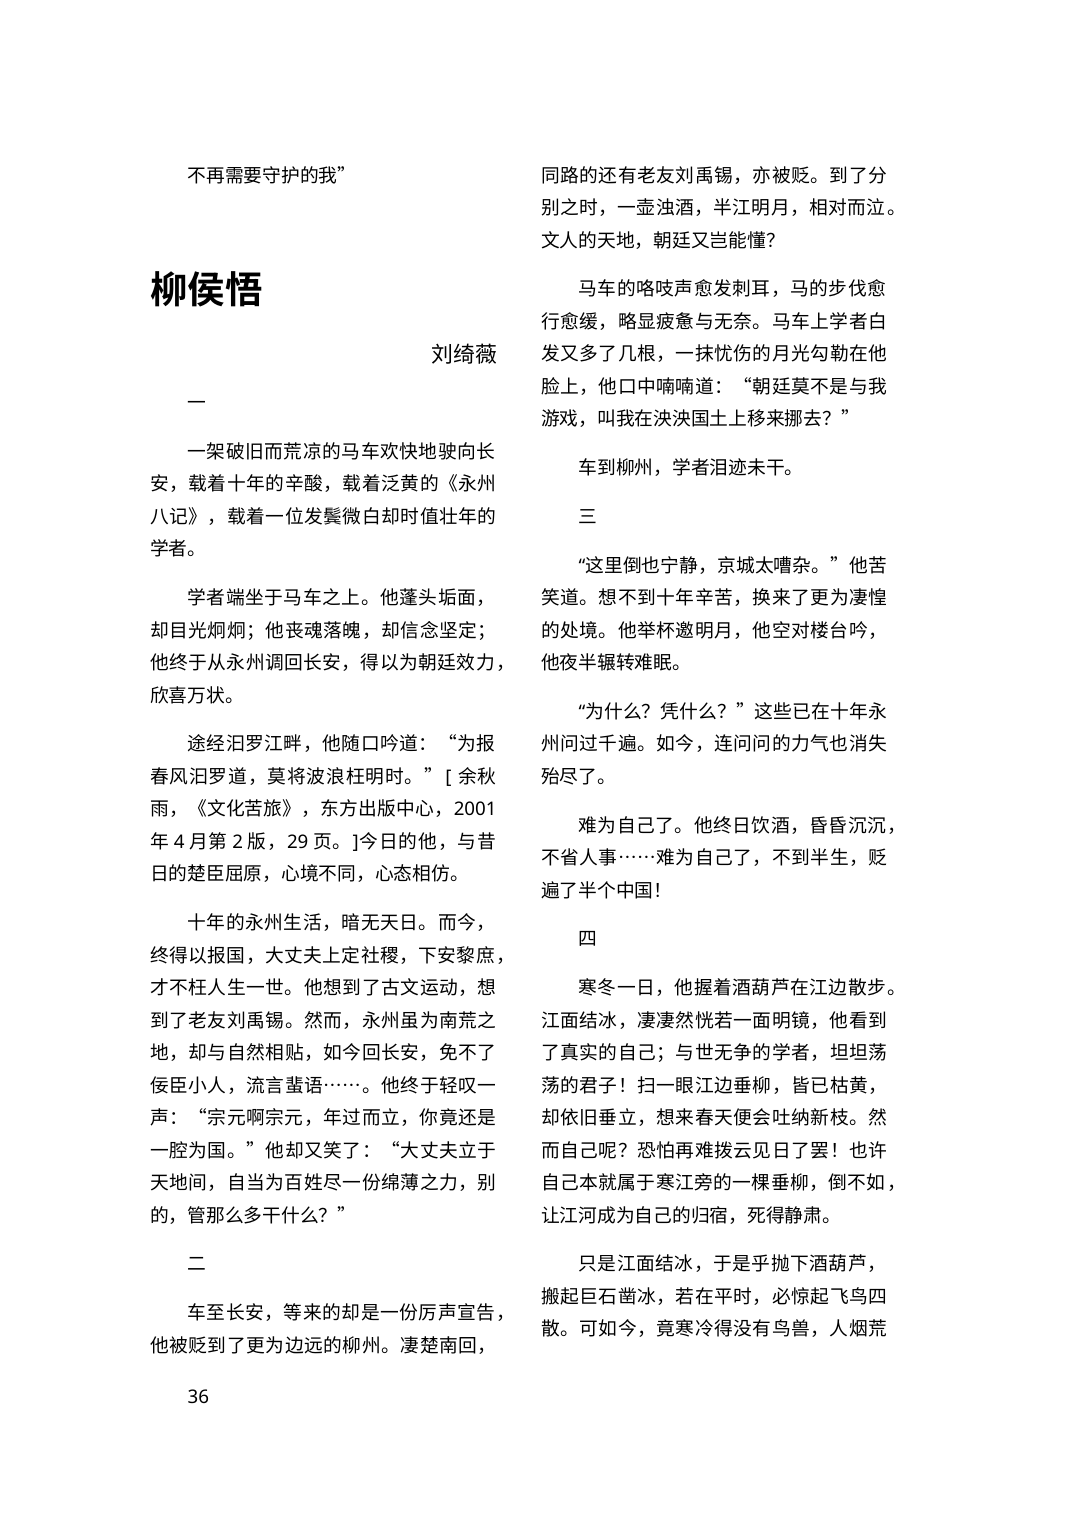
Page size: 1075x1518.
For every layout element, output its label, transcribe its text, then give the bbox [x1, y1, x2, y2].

text 二 [150, 1246, 496, 1279]
text 途经汩罗江畔，他随口吟道：“为报春风汩罗道，莫将波浪枉明时。”[ 余秋雨，《文化苦旅》，东方出版中心，2001年4月第2版，29页。]今日的他，与昔日的楚臣屈原，心境不同，心态相仿。 [150, 726, 496, 889]
text 一架破旧而荒凉的马车欢快地驶向长安，载着十年的辛酸，载着泛黄的《永州八记》，载着一位发鬓微白却时值壮年的学者。 [150, 434, 496, 564]
subtitle 柳侯悟 [150, 255, 496, 320]
text 三 [541, 499, 887, 531]
text 难为自己了。他终日饮酒，昏昏沉沉，不省人事……难为自己了，不到半生，贬遍了半个中国！ [541, 808, 887, 905]
text 四 [541, 921, 887, 954]
text 车至长安，等来的却是一份厉声宣告，他被贬到了更为边远的柳州。凄楚南回，同路的还有老友刘禹锡，亦被贬。到了分别之时，一壶浊酒，半江明月，相对而泣。文人的天地，朝廷又岂能懂？ [150, 1295, 496, 1360]
text 车到柳州，学者泪迹未干。 [541, 450, 887, 483]
text 学者端坐于马车之上。他蓬头垢面，却目光炯炯；他丧魂落魄，却信念坚定；他终于从永州调回长安，得以为朝廷效力，欣喜万状。 [150, 580, 496, 710]
text 寒冬一日，他握着酒葫芦在江边散步。江面结冰，凄凄然恍若一面明镜，他看到了真实的自己；与世无争的学者，坦坦荡荡的君子！扫一眼江边垂柳，皆已枯黄，却依旧垂立，想来春天便会吐纳新枝。然而自己呢？恐怕再难拨云见日了罢！也许自己本就属于寒江旁的一棵垂柳，倒不如，让江河成为自己的归宿，死得静肃。 [541, 970, 887, 1230]
text “为什么？凭什么？”这些已在十年永州问过千遍。如今，连问问的力气也消失殆尽了。 [541, 694, 887, 791]
text 只是江面结冰，于是乎抛下酒葫芦，搬起巨石凿冰，若在平时，必惊起飞鸟四散。可如今，竟寒冷得没有鸟兽，人烟荒芜。 [541, 1246, 887, 1344]
text 不再需要守护的我” [150, 158, 496, 190]
text 十年的永州生活，暗无天日。而今，终得以报国，大丈夫上定社稷，下安黎庶，才不枉人生一世。他想到了古文运动，想到了老友刘禹锡。然而，永州虽为南荒之地，却与自然相贴，如今回长安，免不了佞臣小人，流言蜚语……。他终于轻叹一声：“宗元啊宗元，年过而立，你竟还是一腔为国。”他却又笑了：“大丈夫立于天地间，自当为百姓尽一份绵薄之力，别的，管那么多干什么？” [150, 905, 496, 1230]
text 刘绮薇 [150, 336, 496, 369]
text “这里倒也宁静，京城太嘈杂。”他苦笑道。想不到十年辛苦，换来了更为凄惶的处境。他举杯邀明月，他空对楼台吟，他夜半辗转难眠。 [541, 548, 887, 678]
text 车至长安，等来的却是一份厉声宣告，他被贬到了更为边远的柳州。凄楚南回，同路的还有老友刘禹锡，亦被贬。到了分别之时，一壶浊酒，半江明月，相对而泣。文人的天地，朝廷又岂能懂？ [541, 158, 887, 255]
text 马车的咯吱声愈发刺耳，马的步伐愈行愈缓，略显疲惫与无奈。马车上学者白发又多了几根，一抹忧伤的月光勾勒在他脸上，他口中喃喃道：“朝廷莫不是与我游戏，叫我在泱泱国土上移来挪去？” [541, 271, 887, 434]
text 一 [150, 385, 496, 418]
